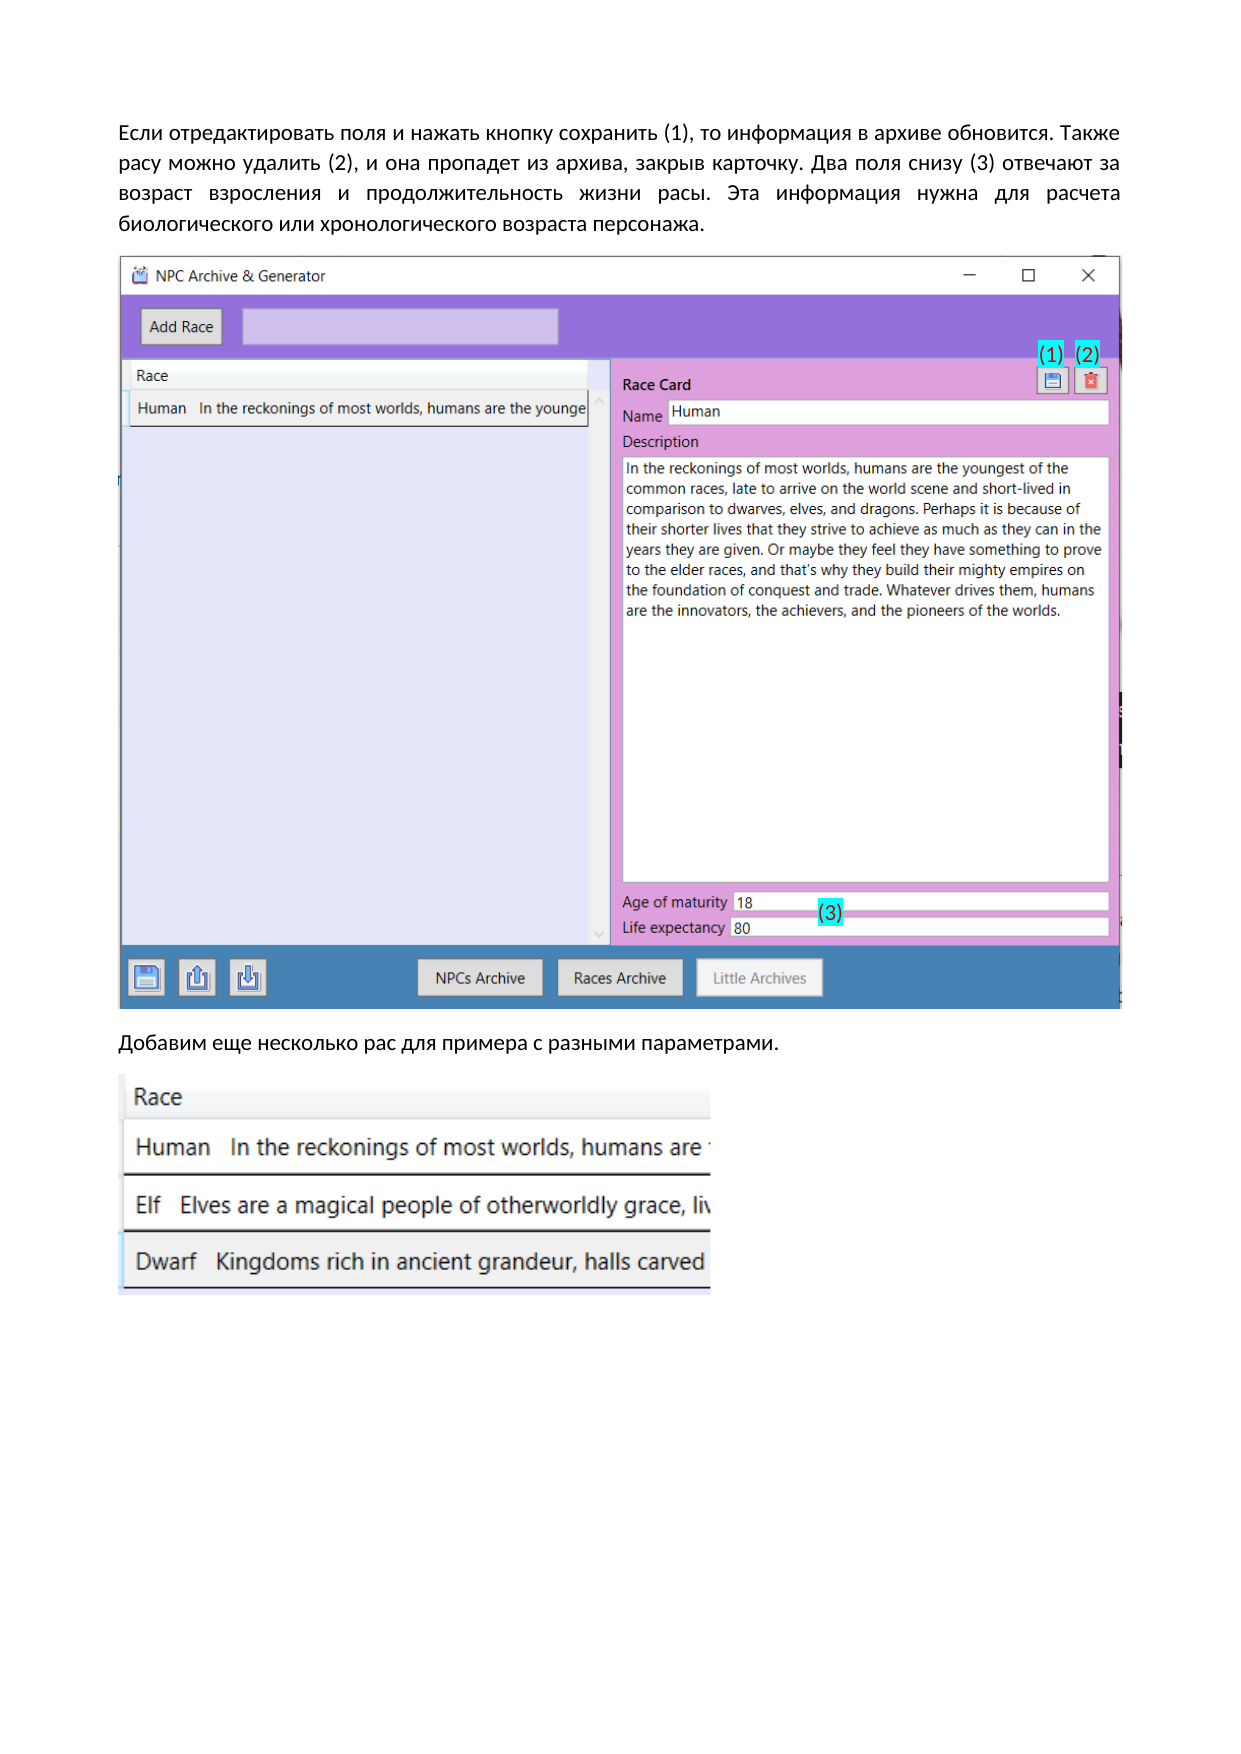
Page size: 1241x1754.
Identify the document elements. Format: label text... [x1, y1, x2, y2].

picture [118, 1074, 711, 1295]
picture [118, 255, 1123, 1009]
text Если отредактировать поля и нажать кнопку сохранить (1), то информация в архиве обновится. Также расу можно удалить (2), и она пропадет из архива, закрыв карточку. Два поля снизу (3) отвечают за возраст взросления и продолжительность жизни расы. Эта информация нужна для расчета биологического или хронологического возраста персонажа. [118, 118, 1122, 237]
text Добавим еще несколько рас для примера с разными параметрами. [118, 1028, 1122, 1056]
